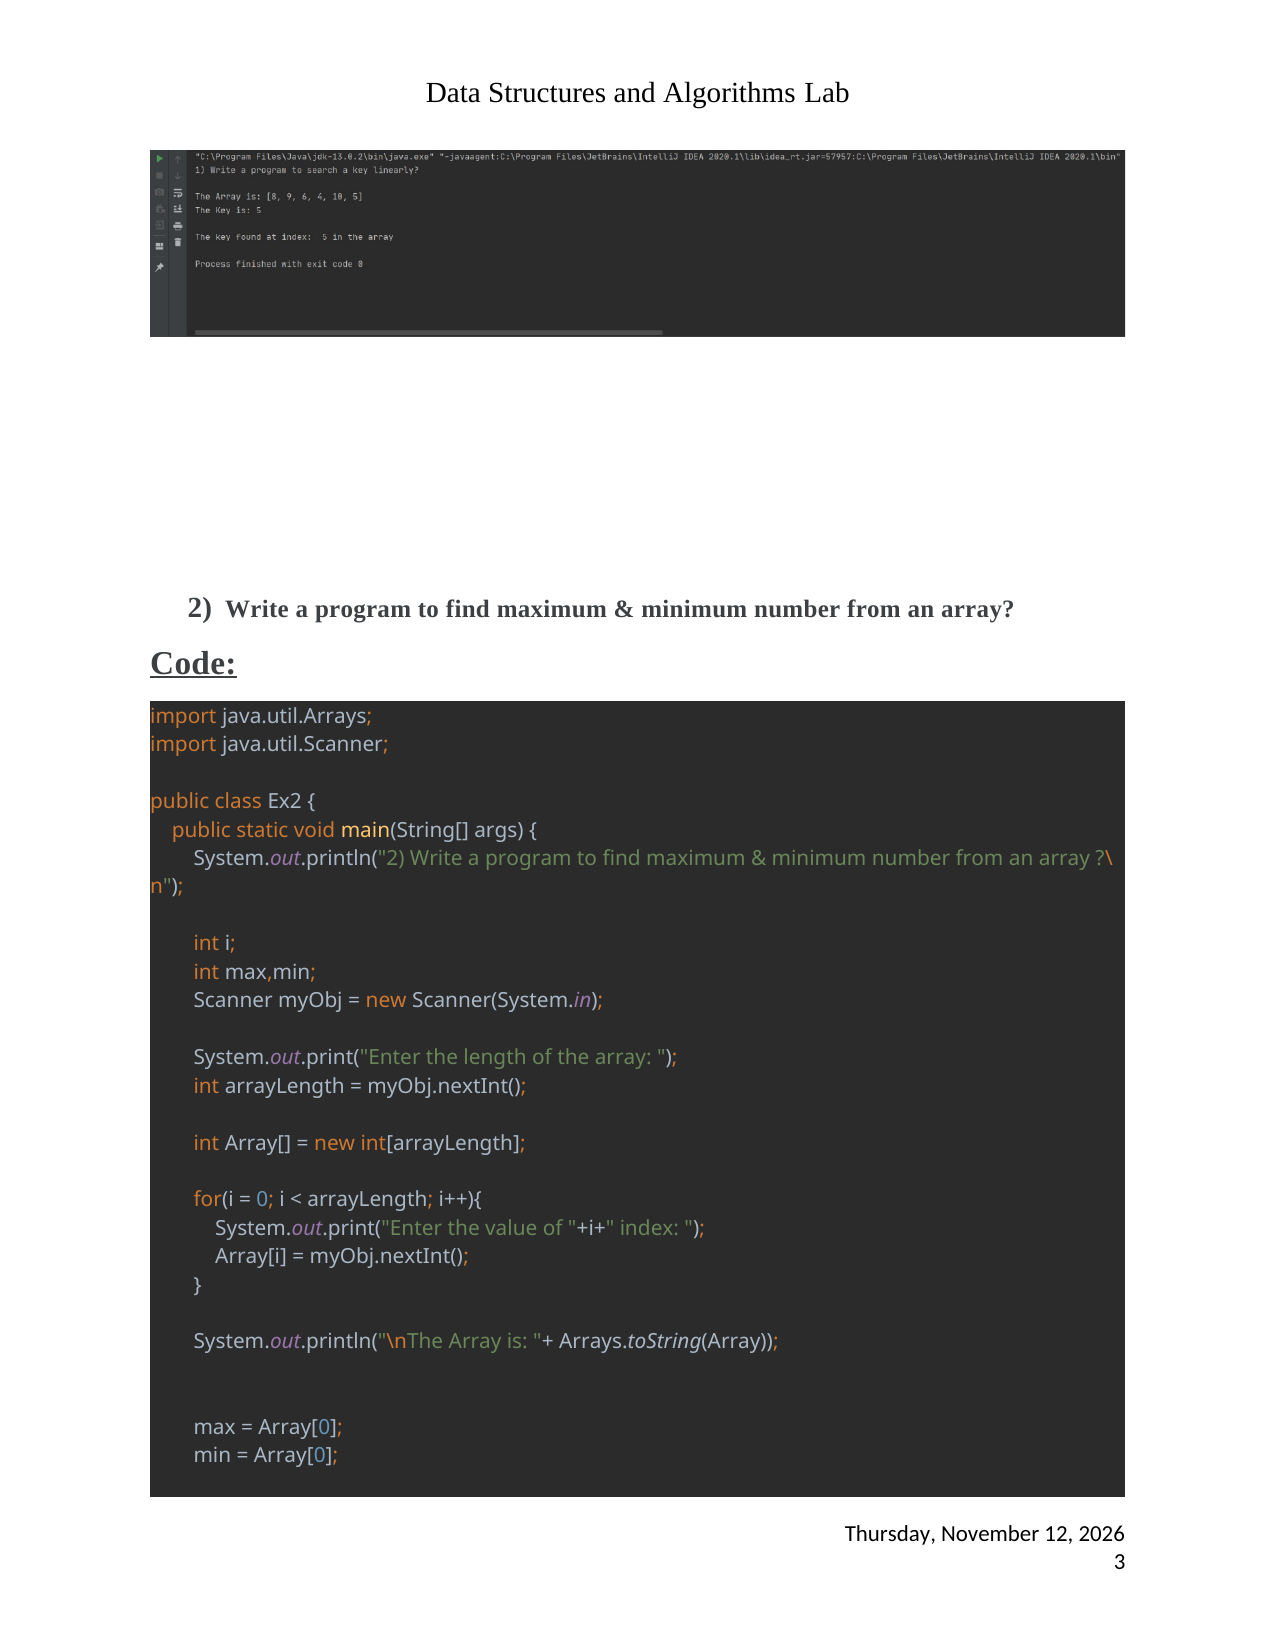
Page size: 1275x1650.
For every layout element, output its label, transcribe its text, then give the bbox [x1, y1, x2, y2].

list Write a program to find maximum & minimum number from an array? [187, 590, 1125, 624]
text Code: [150, 643, 1125, 681]
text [150, 701, 1125, 1497]
picture [150, 150, 1125, 337]
